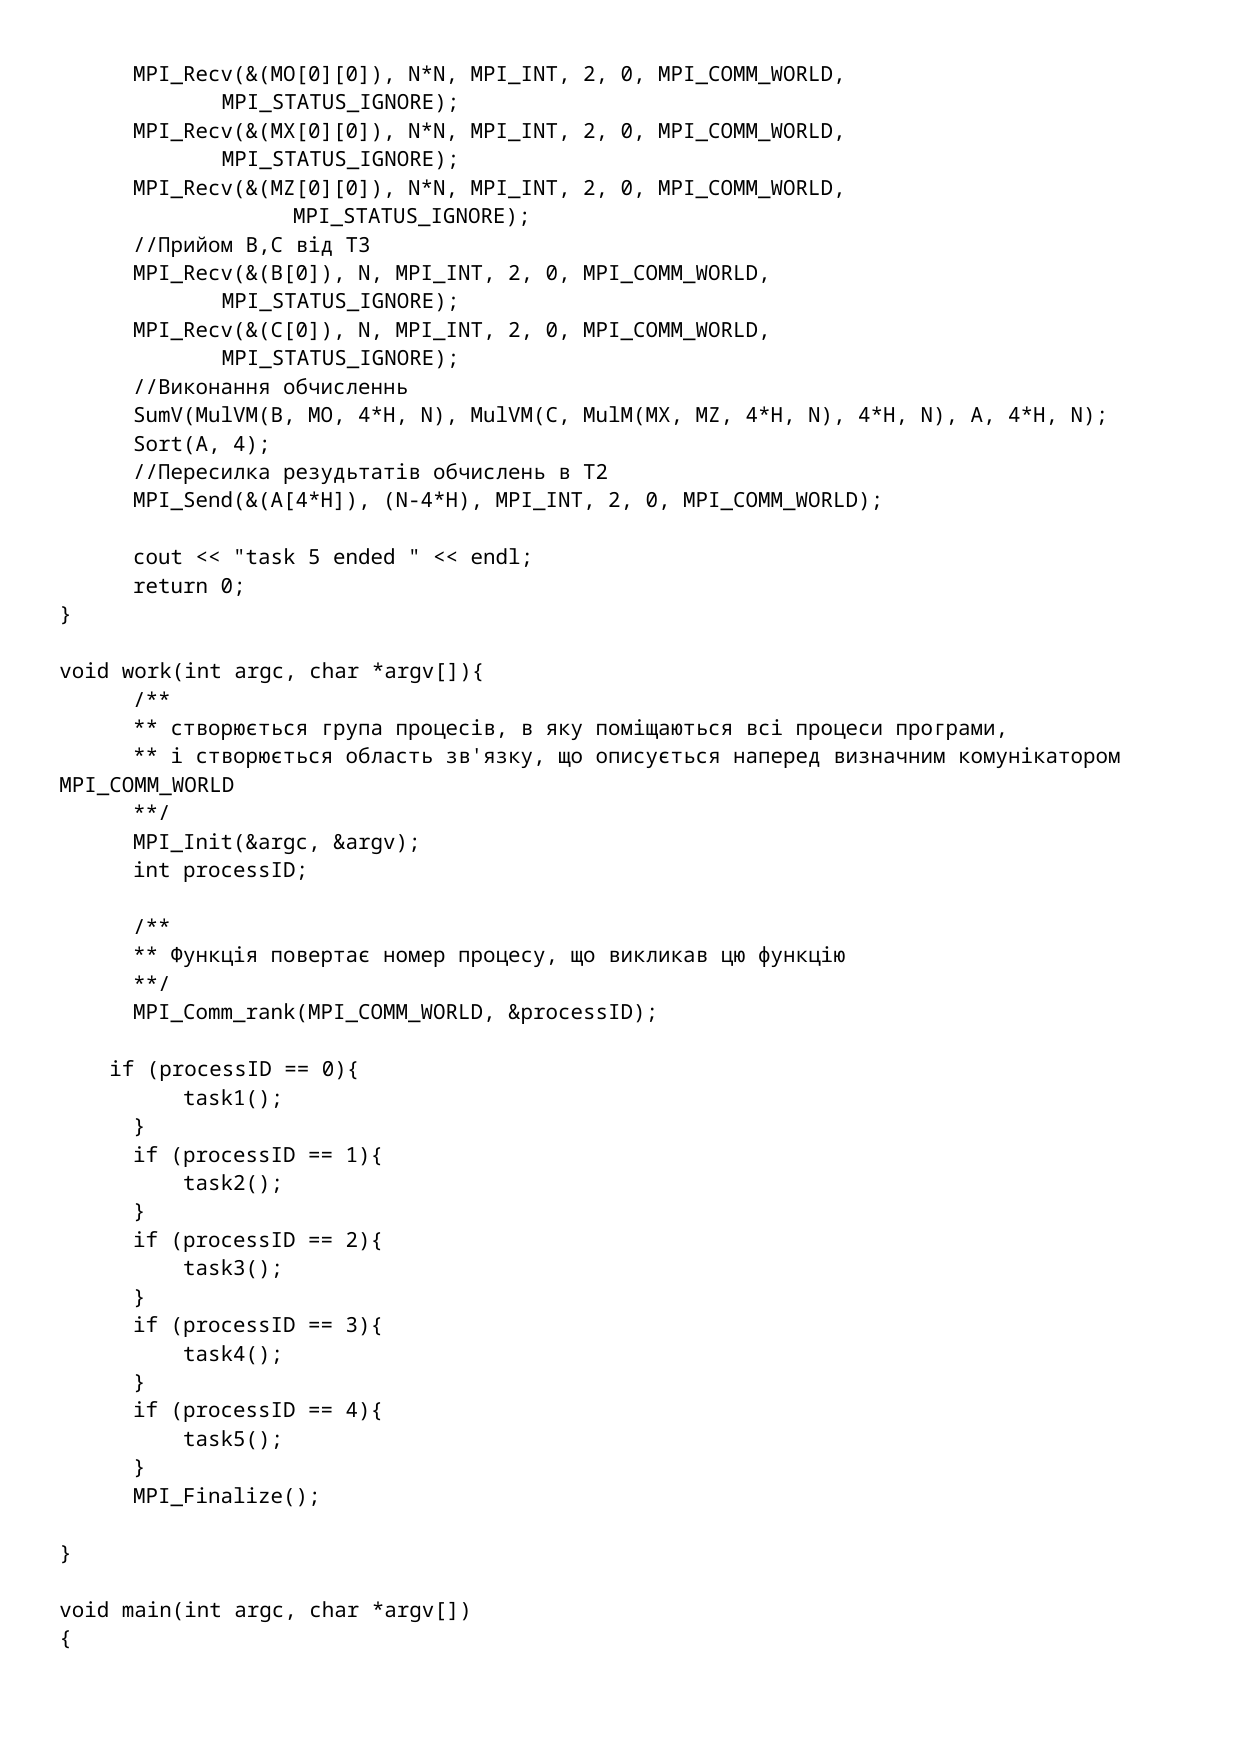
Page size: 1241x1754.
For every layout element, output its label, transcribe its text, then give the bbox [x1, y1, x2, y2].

text task2(); [59, 1168, 1122, 1197]
text **/ [59, 969, 1122, 997]
text } [59, 1538, 1122, 1566]
text //Пересилка резудьтатів обчислень в Т2 [59, 457, 1122, 486]
text MPI_Comm_rank(MPI_COMM_WORLD, &processID); [59, 997, 1122, 1026]
text task1(); [59, 1083, 1122, 1111]
text MPI_Finalize(); [59, 1481, 1122, 1509]
text /** [59, 912, 1122, 941]
text ** створюється група процесів, в яку поміщаються всі процеси програми, [59, 713, 1122, 742]
text int processID; [59, 855, 1122, 884]
text if (processID == 0){ [59, 1054, 1122, 1083]
text } [59, 599, 1122, 628]
text return 0; [59, 571, 1122, 599]
text MPI_Recv(&(MO[0][0]), N*N, MPI_INT, 2, 0, MPI_COMM_WORLD, [59, 59, 1122, 87]
text cout << "task 5 ended " << endl; [59, 542, 1122, 571]
text } [59, 1452, 1122, 1481]
text MPI_Recv(&(MX[0][0]), N*N, MPI_INT, 2, 0, MPI_COMM_WORLD, [59, 116, 1122, 144]
text MPI_STATUS_IGNORE); [59, 201, 1122, 230]
text ** Функція повертає номер процесу, що викликав цю функцію [59, 941, 1122, 969]
text if (processID == 1){ [59, 1140, 1122, 1168]
text MPI_Init(&argc, &argv); [59, 827, 1122, 855]
text task5(); [59, 1424, 1122, 1452]
text MPI_Send(&(A[4*H]), (N-4*H), MPI_INT, 2, 0, MPI_COMM_WORLD); [59, 486, 1122, 514]
text MPI_Recv(&(C[0]), N, MPI_INT, 2, 0, MPI_COMM_WORLD, [59, 315, 1122, 343]
text Sort(A, 4); [59, 429, 1122, 457]
text MPI_STATUS_IGNORE); [59, 287, 1122, 315]
text void main(int argc, char *argv[]) [59, 1595, 1122, 1623]
text } [59, 1282, 1122, 1310]
text if (processID == 2){ [59, 1225, 1122, 1253]
text { [59, 1623, 1122, 1652]
text MPI_Recv(&(MZ[0][0]), N*N, MPI_INT, 2, 0, MPI_COMM_WORLD, [59, 173, 1122, 201]
text MPI_STATUS_IGNORE); [59, 144, 1122, 173]
text MPI_STATUS_IGNORE); [59, 87, 1122, 116]
text ** і створюється область зв'язку, що описується наперед визначним комунікатором MPI_COMM_WORLD [59, 742, 1122, 798]
text task4(); [59, 1339, 1122, 1367]
text } [59, 1111, 1122, 1140]
text task3(); [59, 1253, 1122, 1282]
text /** [59, 685, 1122, 713]
text } [59, 1367, 1122, 1396]
text MPI_Recv(&(B[0]), N, MPI_INT, 2, 0, MPI_COMM_WORLD, [59, 258, 1122, 287]
text } [59, 1197, 1122, 1225]
text MPI_STATUS_IGNORE); [59, 343, 1122, 372]
text if (processID == 3){ [59, 1310, 1122, 1339]
text //Виконання обчисленнь [59, 372, 1122, 400]
text //Прийом В,С від Т3 [59, 230, 1122, 258]
text SumV(MulVM(B, MO, 4*H, N), MulVM(C, MulM(MX, MZ, 4*H, N), 4*H, N), A, 4*H, N); [59, 400, 1122, 429]
text if (processID == 4){ [59, 1396, 1122, 1424]
text **/ [59, 798, 1122, 827]
text void work(int argc, char *argv[]){ [59, 656, 1122, 685]
